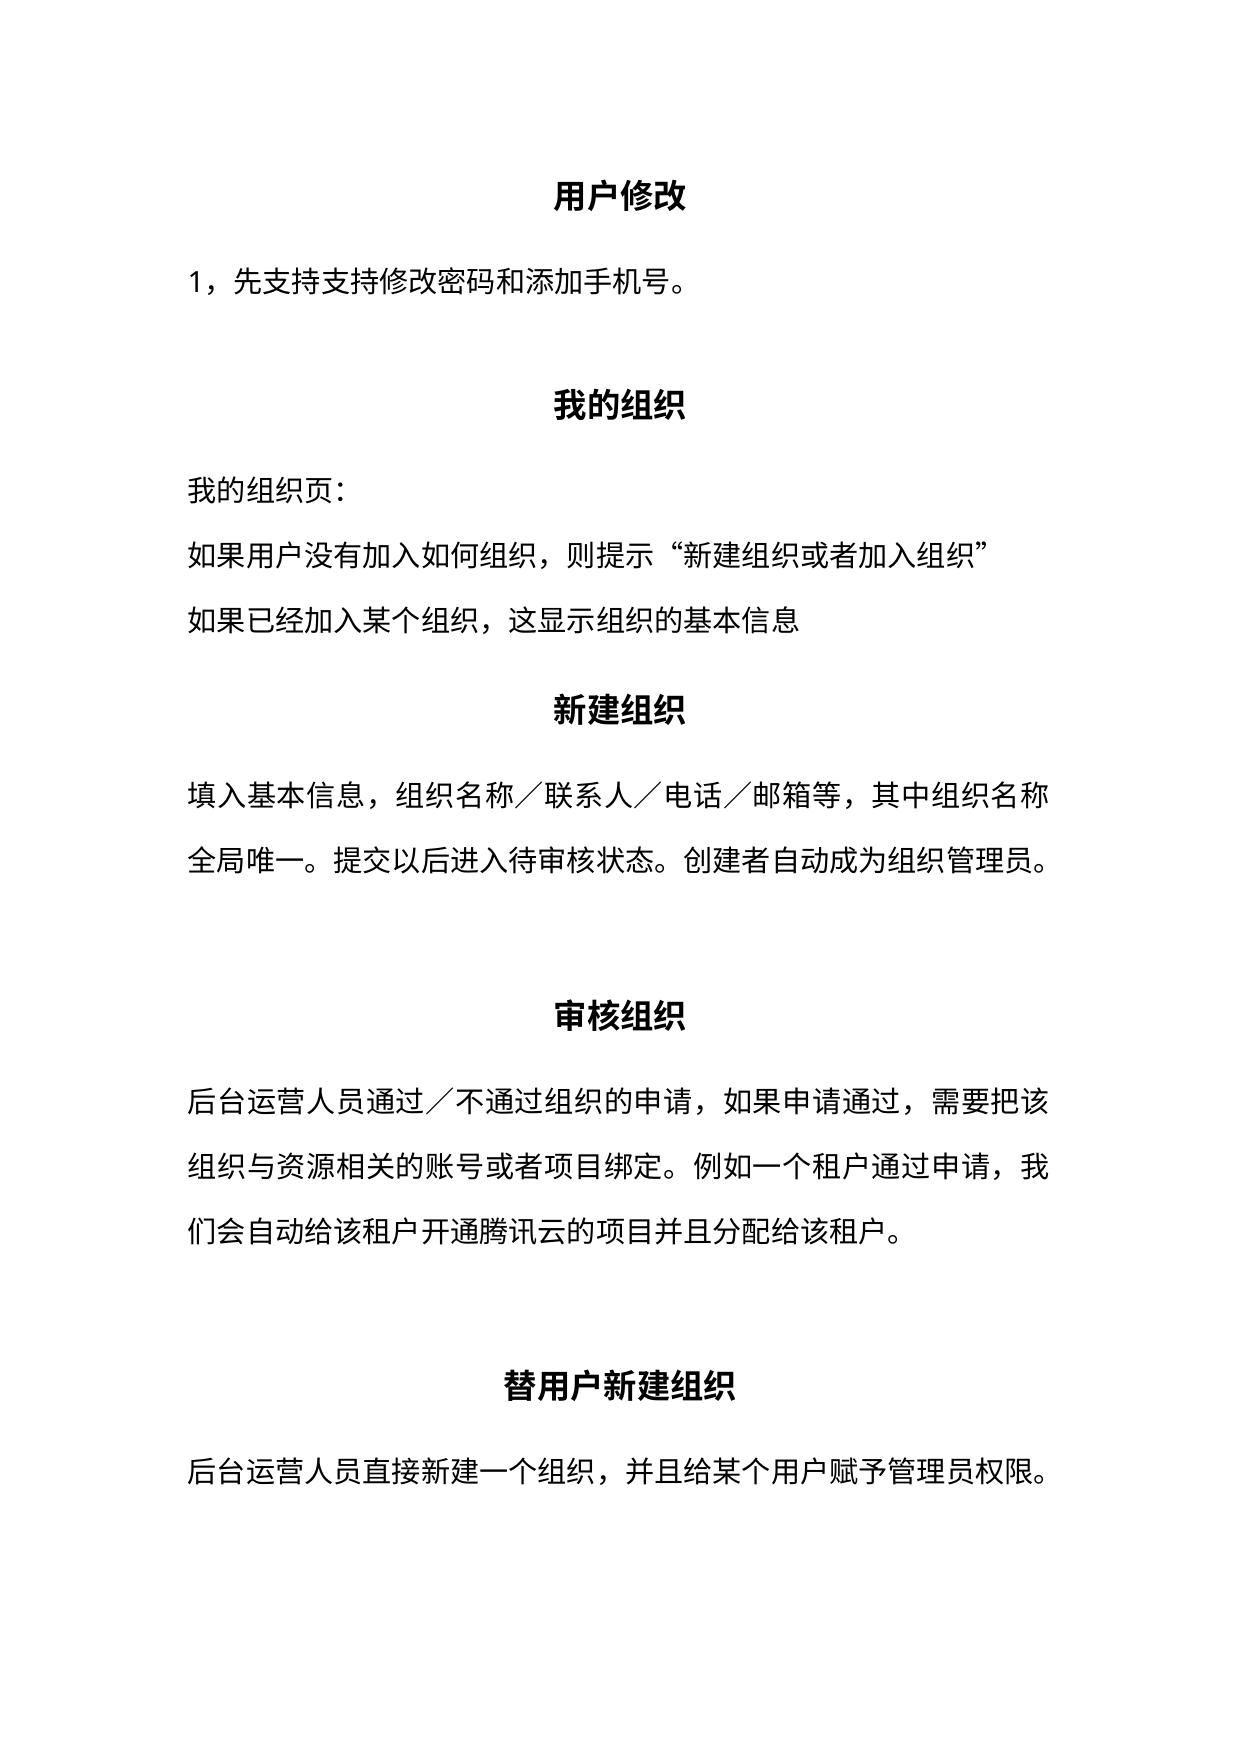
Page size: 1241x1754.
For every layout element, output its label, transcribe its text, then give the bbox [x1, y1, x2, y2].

text 如果已经加入某个组织，这显示组织的基本信息 [187, 586, 1053, 651]
text 我的组织页： [187, 456, 1053, 521]
subtitle 替用户新建组织 [187, 1352, 1053, 1417]
subtitle 审核组织 [187, 981, 1053, 1046]
text 后台运营人员直接新建一个组织，并且给某个用户赋予管理员权限。 [187, 1438, 1053, 1503]
text 后台运营人员通过／不通过组织的申请，如果申请通过，需要把该组织与资源相关的账号或者项目绑定。例如一个租户通过申请，我们会自动给该租户开通腾讯云的项目并且分配给该租户。 [187, 1067, 1053, 1262]
subtitle 用户修改 [187, 162, 1053, 227]
text 如果用户没有加入如何组织，则提示“新建组织或者加入组织” [187, 521, 1053, 586]
text 填入基本信息，组织名称／联系人／电话／邮箱等，其中组织名称全局唯一。提交以后进入待审核状态。创建者自动成为组织管理员。 [187, 761, 1053, 891]
subtitle 新建组织 [187, 676, 1053, 741]
text 1，先支持支持修改密码和添加手机号。 [187, 248, 1053, 313]
subtitle 我的组织 [187, 370, 1053, 435]
